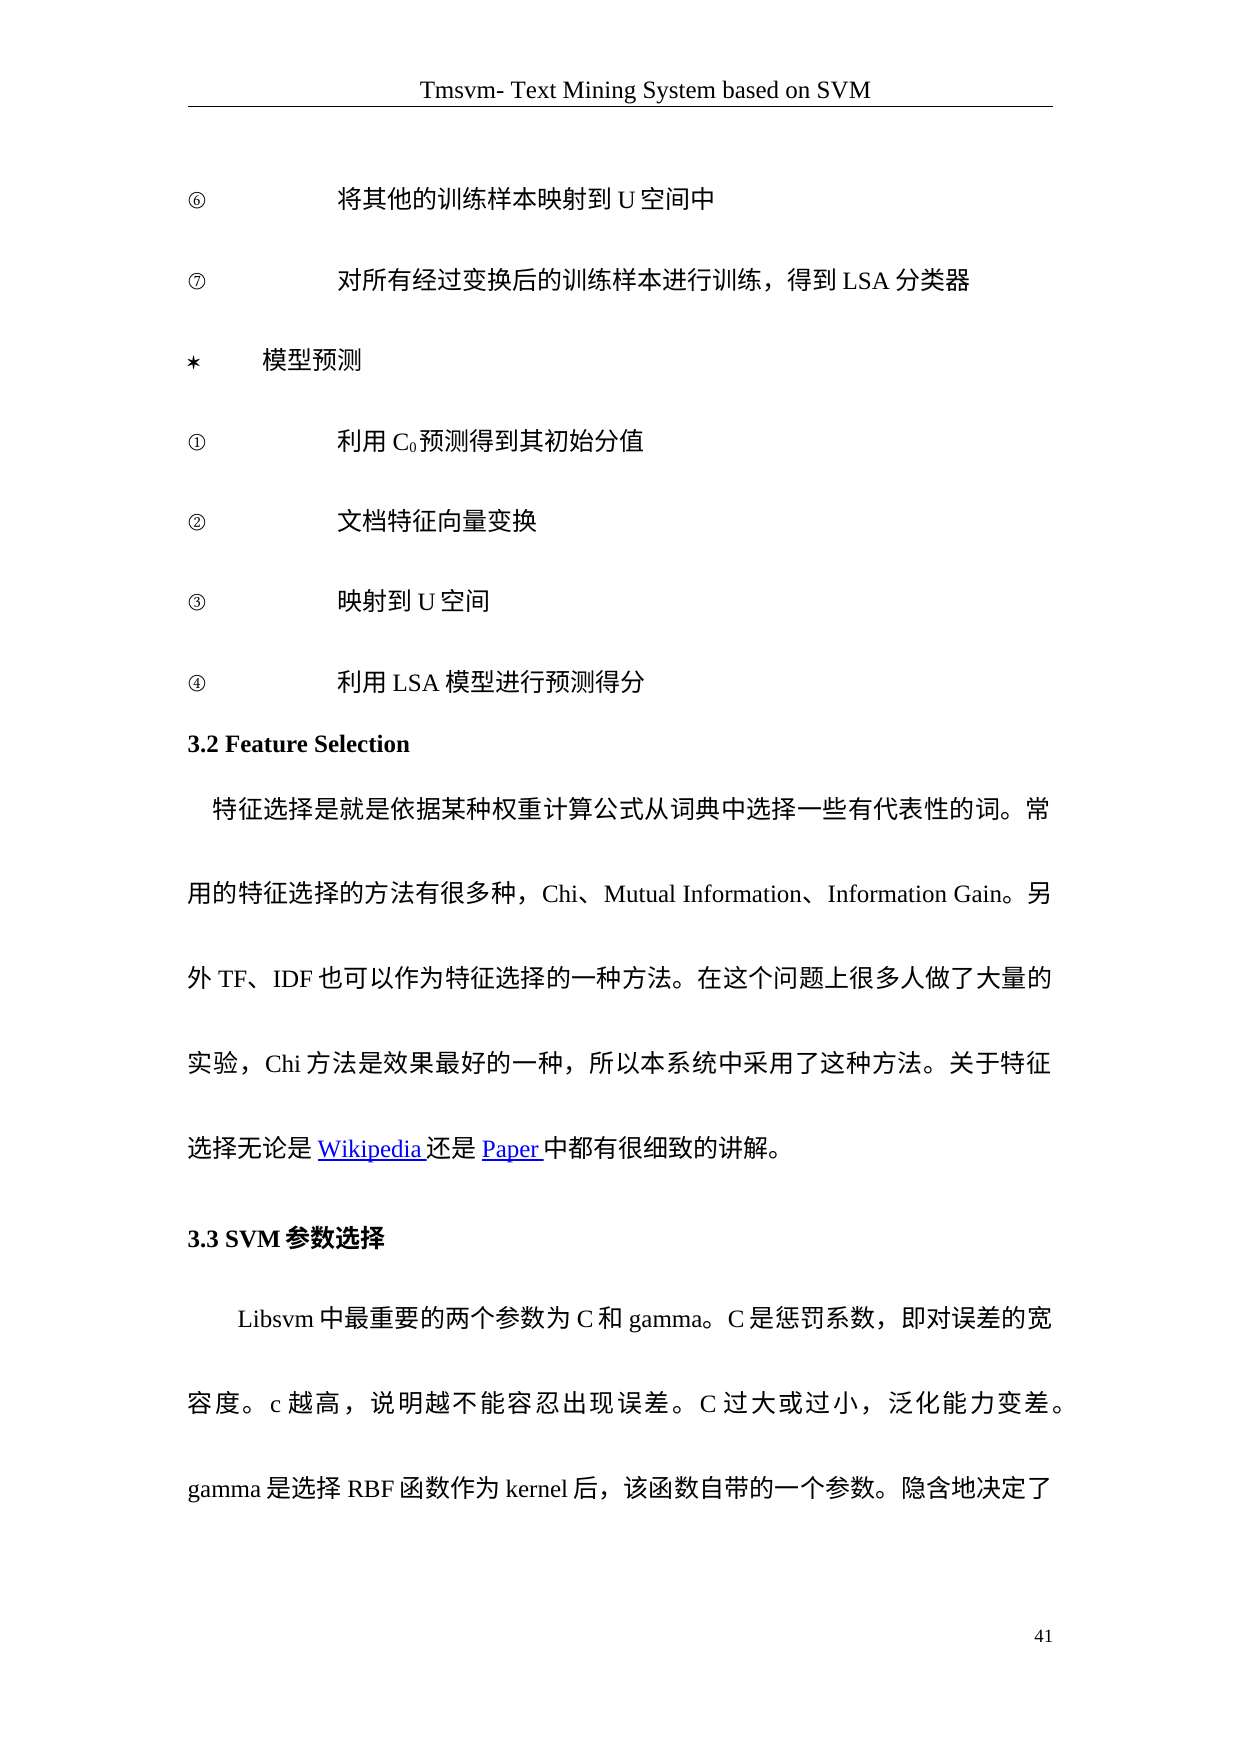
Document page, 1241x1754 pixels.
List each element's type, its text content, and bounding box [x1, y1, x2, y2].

list 模型预测 [187, 325, 1053, 393]
list 利用LSA模型进行预测得分 [187, 646, 1053, 714]
subtitle Feature Selection [187, 727, 1053, 761]
list 映射到U空间 [187, 566, 1053, 634]
list 对所有经过变换后的训练样本进行训练，得到LSA分类器 [187, 244, 1053, 312]
subtitle SVM参数选择 [187, 1202, 1053, 1270]
text 特征选择是就是依据某种权重计算公式从词典中选择一些有代表性的词。常用的特征选择的方法有很多种，Chi、Mutual Information、Information Gain。另外TF、IDF也可以作为特征选择的一种方法。在这个问题上很多人做了大量的实验，Chi方法是效果最好的一种，所以本系统中采用了这种方法。关于特征选择无论是Wikipedia还是Paper中都有很细致的讲解。 [187, 773, 1053, 1181]
list 将其他的训练样本映射到U空间中 [187, 164, 1053, 232]
list 利用C0预测得到其初始分值 [187, 405, 1053, 473]
list 文档特征向量变换 [187, 486, 1053, 553]
